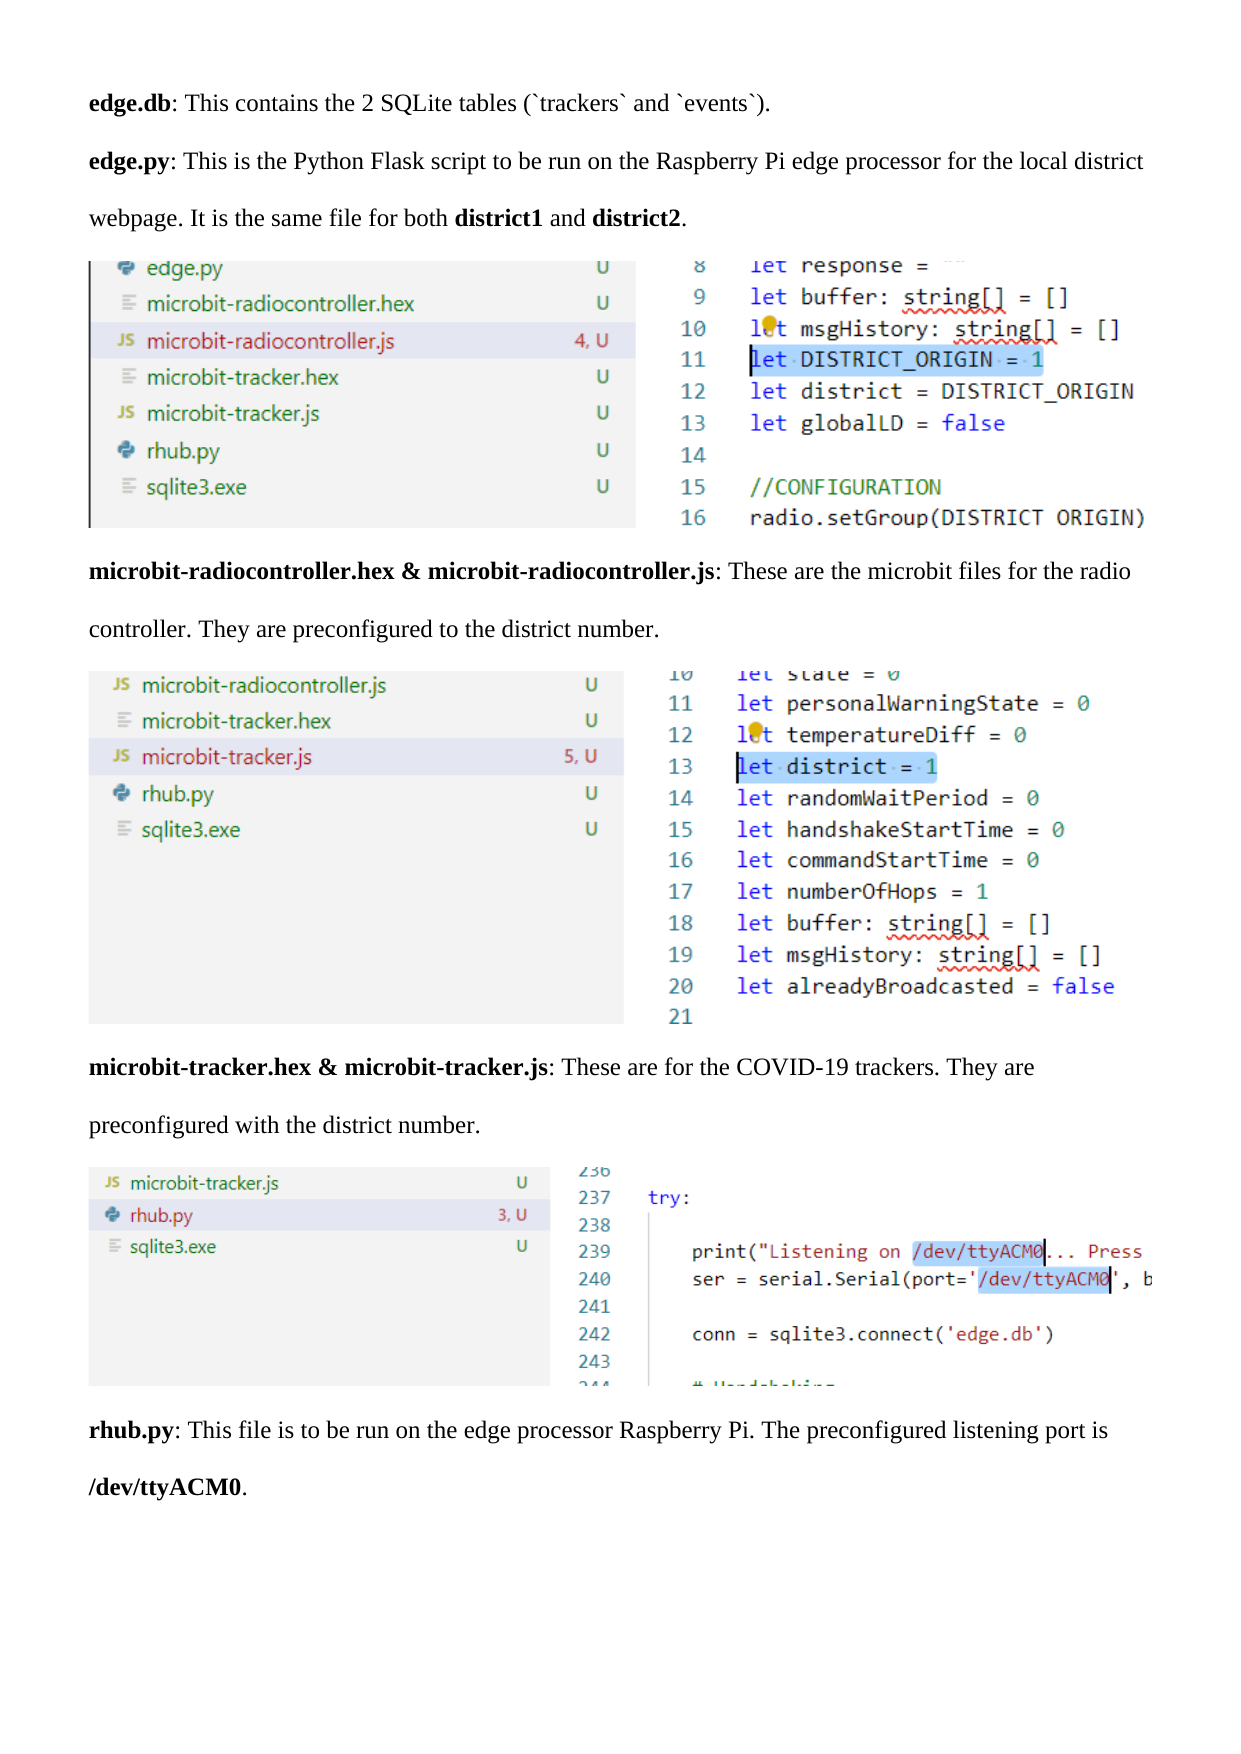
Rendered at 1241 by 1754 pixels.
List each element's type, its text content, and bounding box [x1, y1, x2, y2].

text edge.py: This is the Python Flask script to be run on the Raspberry Pi edge processor for the local district webpage. It is the same file for both district1 and district2. [88, 146, 1152, 232]
text microbit-tracker.hex & microbit-tracker.js: These are for the COVID-19 trackers. They are preconfigured with the district number. [88, 1052, 1152, 1138]
picture [88, 261, 1152, 528]
text microbit-radiocontroller.hex & microbit-radiocontroller.js: These are the microbit files for the radio controller. They are preconfigured to the district number. [88, 556, 1152, 643]
text rhub.py: This file is to be run on the edge processor Raspberry Pi. The preconfigured listening port is /dev/ttyACM0. [88, 1415, 1152, 1501]
text edge.db: This contains the 2 SQLite tables (`trackers` and `events`). [88, 88, 1152, 117]
picture [88, 1167, 1152, 1386]
picture [88, 671, 1152, 1024]
